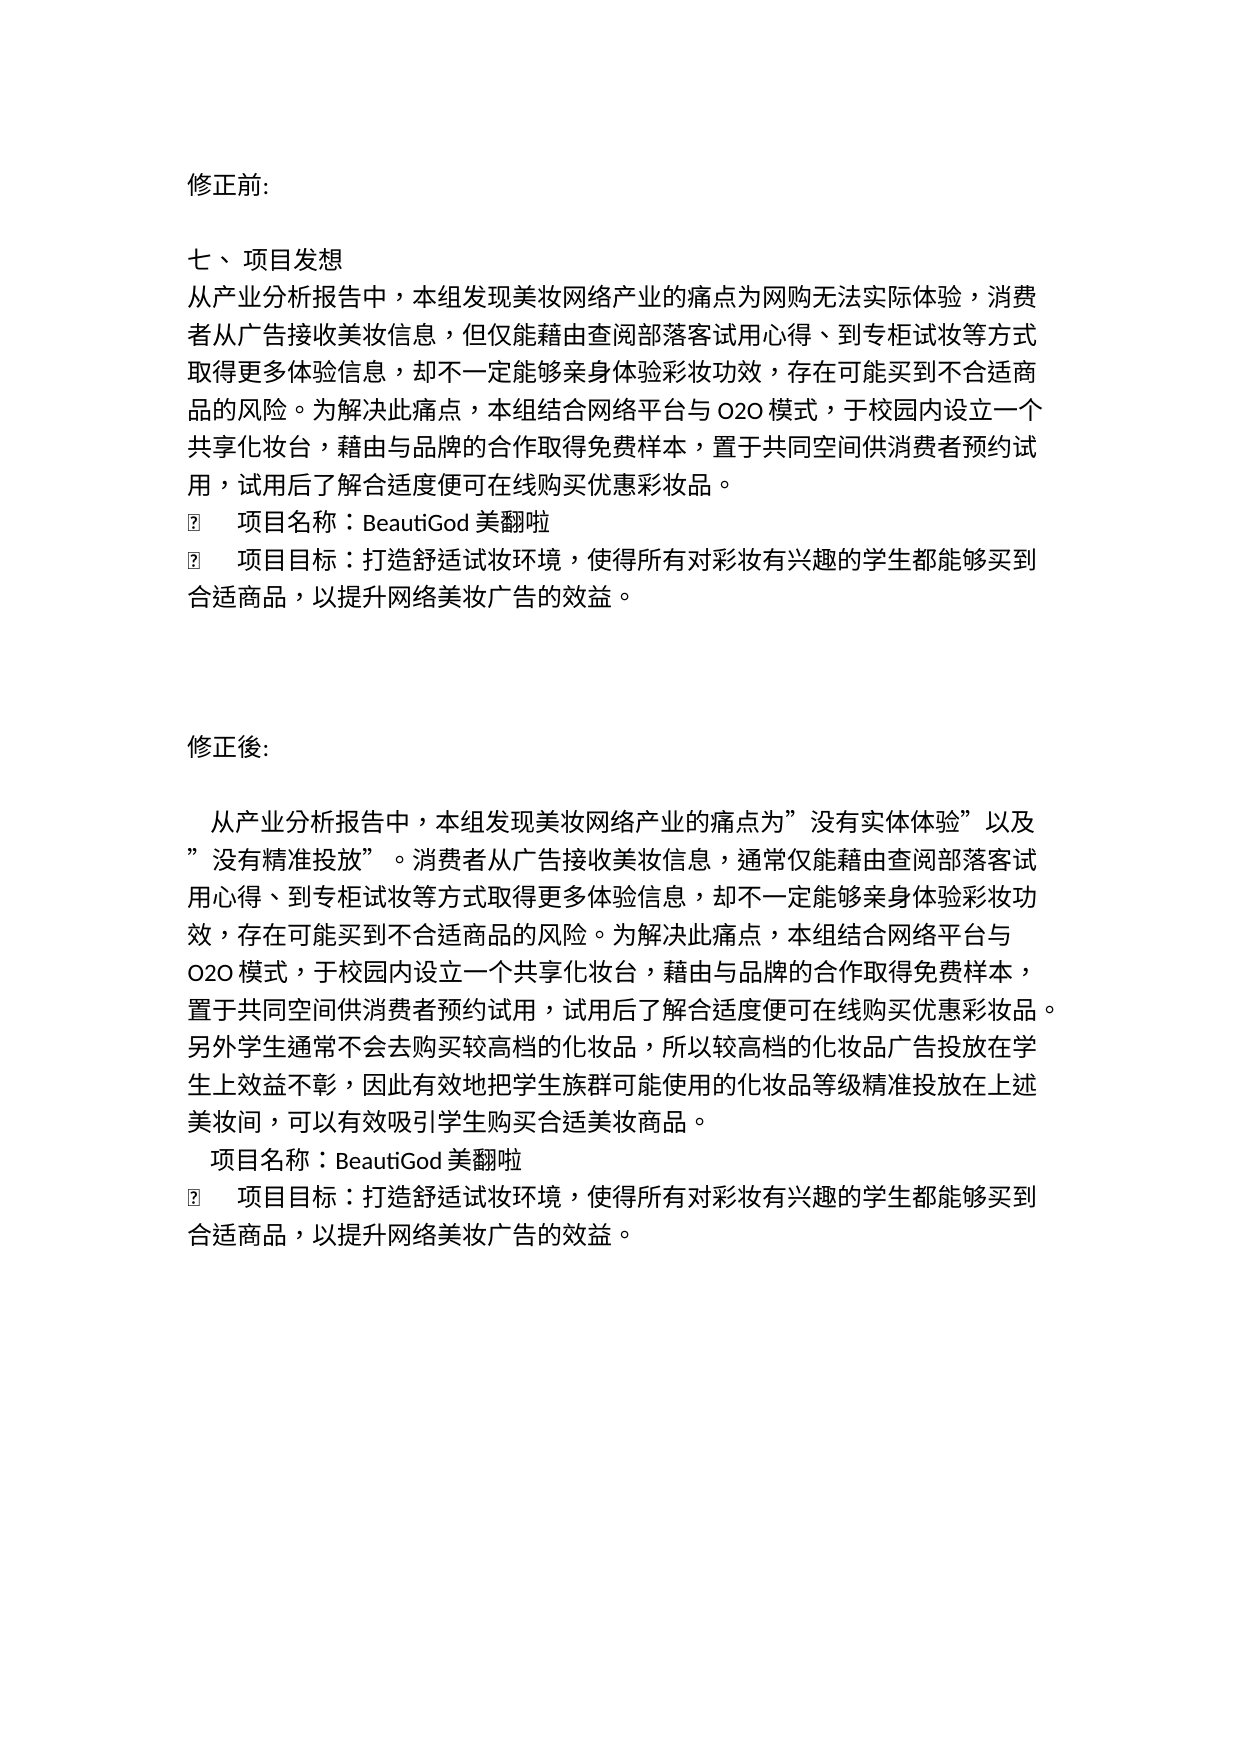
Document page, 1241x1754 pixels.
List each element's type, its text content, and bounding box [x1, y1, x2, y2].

text 项目名称：BeautiGod美翻啦 [187, 1139, 1053, 1177]
text 从产业分析报告中，本组发现美妆网络产业的痛点为网购无法实际体验，消费者从广告接收美妆信息，但仅能藉由查阅部落客试用心得、到专柜试妆等方式取得更多体验信息，却不一定能够亲身体验彩妆功效，存在可能买到不合适商品的风险。为解决此痛点，本组结合网络平台与O2O模式，于校园内设立一个共享化妆台，藉由与品牌的合作取得免费样本，置于共同空间供消费者预约试用，试用后了解合适度便可在线购买优惠彩妆品。 [187, 277, 1053, 502]
text 修正前: [187, 164, 1053, 202]
text  项目目标：打造舒适试妆环境，使得所有对彩妆有兴趣的学生都能够买到合适商品，以提升网络美妆广告的效益。 [187, 1177, 1053, 1252]
text 七、 项目发想 [187, 239, 1053, 277]
text  项目名称：BeautiGod美翻啦 [187, 502, 1053, 539]
text 从产业分析报告中，本组发现美妆网络产业的痛点为”没有实体体验”以及”没有精准投放”。消费者从广告接收美妆信息，通常仅能藉由查阅部落客试用心得、到专柜试妆等方式取得更多体验信息，却不一定能够亲身体验彩妆功效，存在可能买到不合适商品的风险。为解决此痛点，本组结合网络平台与O2O模式，于校园内设立一个共享化妆台，藉由与品牌的合作取得免费样本，置于共同空间供消费者预约试用，试用后了解合适度便可在线购买优惠彩妆品。另外学生通常不会去购买较高档的化妆品，所以较高档的化妆品广告投放在学生上效益不彰，因此有效地把学生族群可能使用的化妆品等级精准投放在上述美妆间，可以有效吸引学生购买合适美妆商品。 [187, 802, 1053, 1139]
text  项目目标：打造舒适试妆环境，使得所有对彩妆有兴趣的学生都能够买到合适商品，以提升网络美妆广告的效益。 [187, 539, 1053, 614]
text 修正後: [187, 727, 1053, 764]
